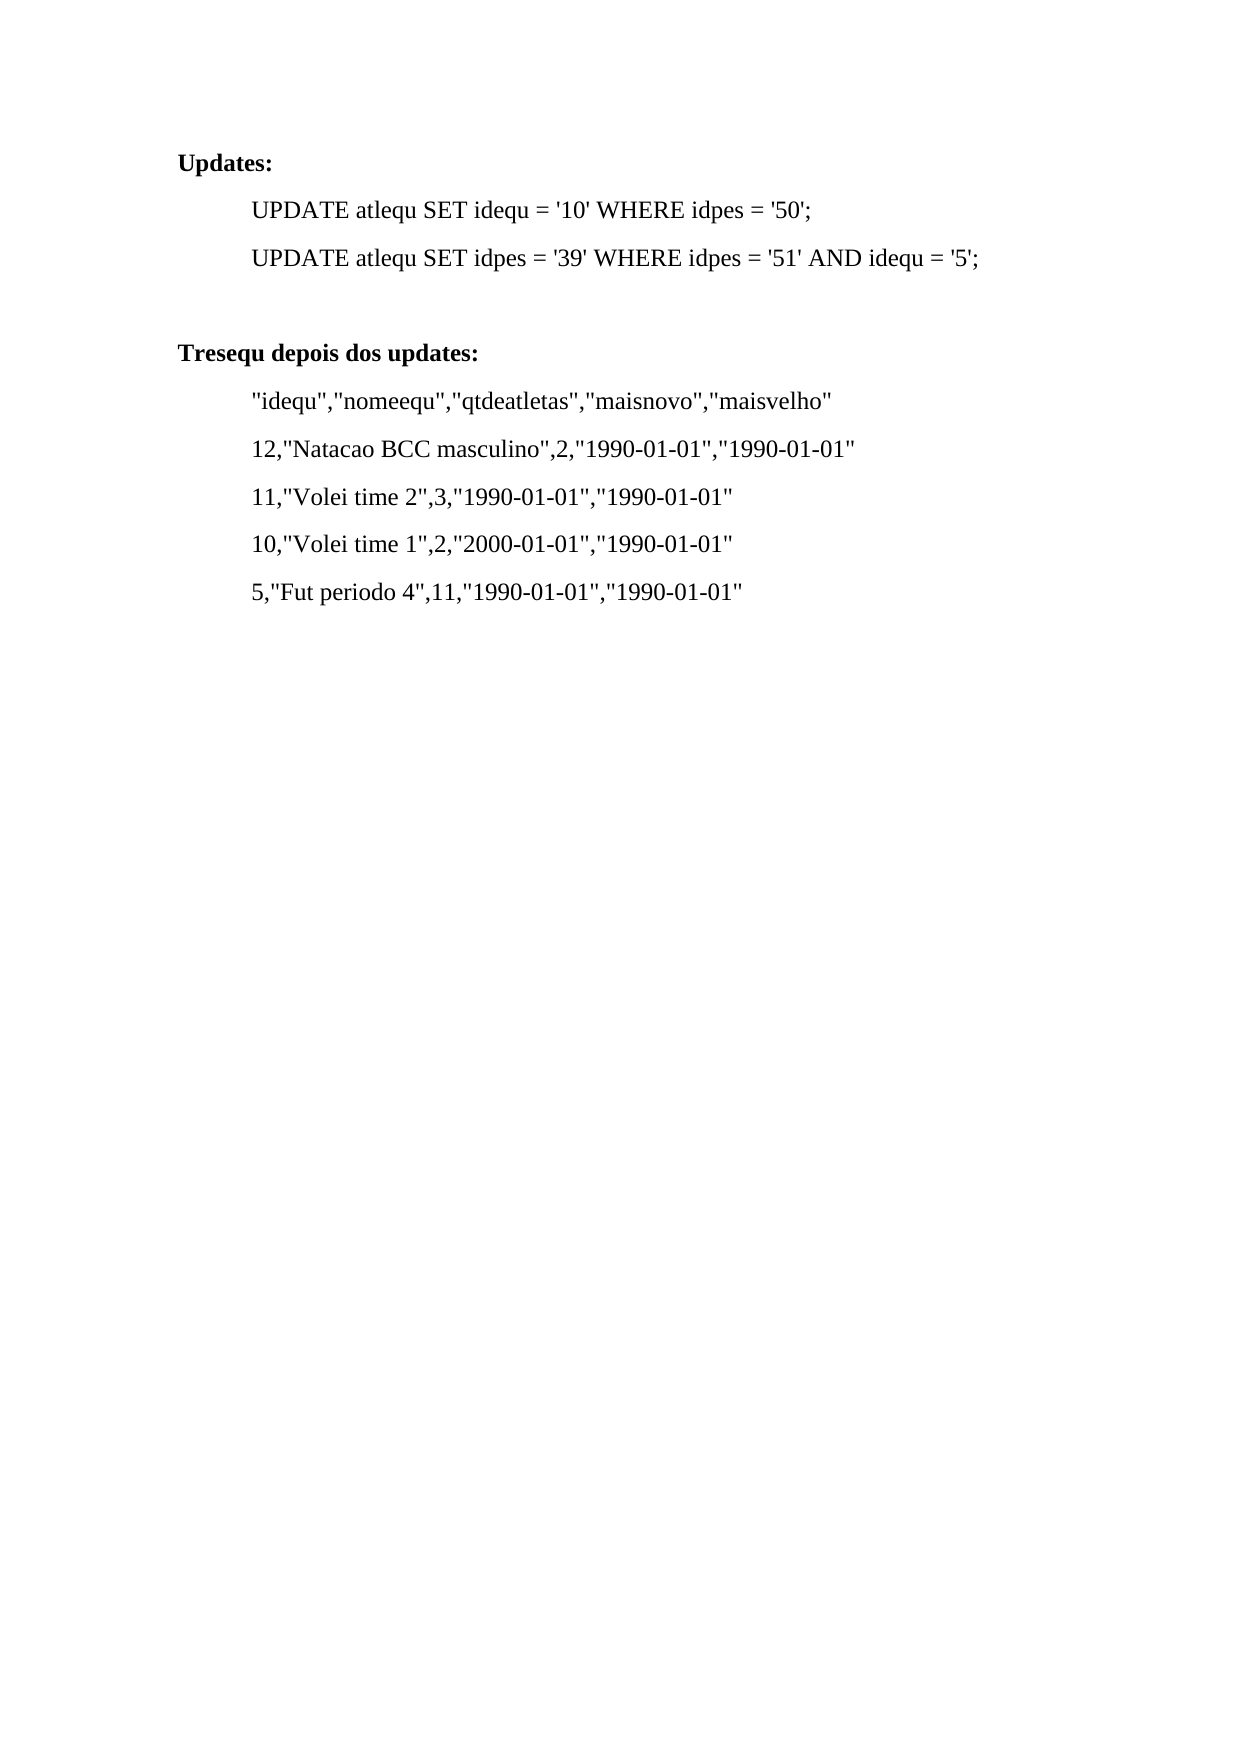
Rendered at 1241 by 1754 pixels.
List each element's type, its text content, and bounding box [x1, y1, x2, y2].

text Updates: [177, 148, 1063, 176]
text 12,"Natacao BCC masculino",2,"1990-01-01","1990-01-01" [251, 434, 1063, 463]
text UPDATE atlequ SET idequ = '10' WHERE idpes = '50'; [251, 195, 1063, 224]
text "idequ","nomeequ","qtdeatletas","maisnovo","maisvelho" [251, 386, 1063, 415]
text 5,"Fut periodo 4",11,"1990-01-01","1990-01-01" [251, 577, 1063, 606]
text Tresequ depois dos updates: [177, 338, 1063, 367]
text 11,"Volei time 2",3,"1990-01-01","1990-01-01" [251, 482, 1063, 510]
text UPDATE atlequ SET idpes = '39' WHERE idpes = '51' AND idequ = '5'; [251, 243, 1063, 272]
text 10,"Volei time 1",2,"2000-01-01","1990-01-01" [251, 529, 1063, 558]
